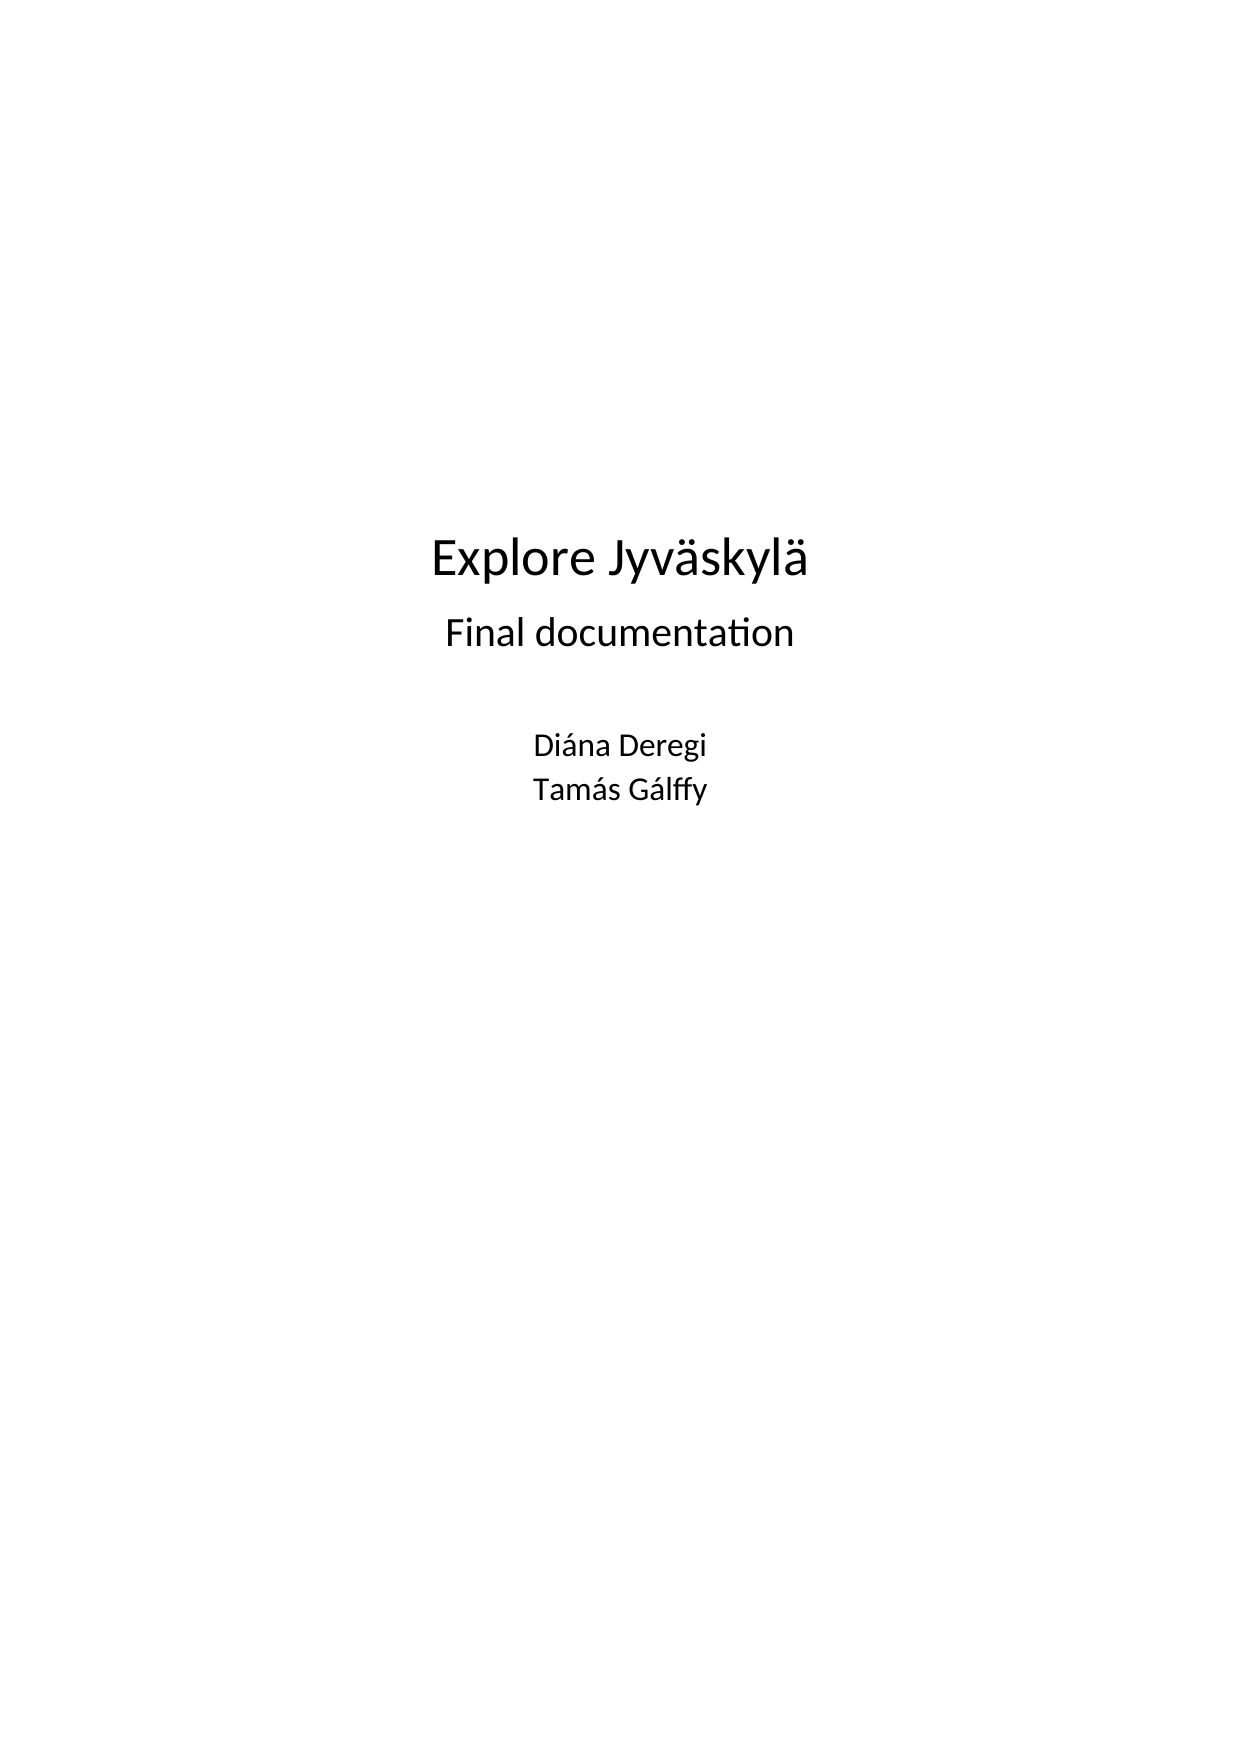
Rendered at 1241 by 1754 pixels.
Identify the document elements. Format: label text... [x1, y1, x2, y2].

text Diána Deregi Tamás Gálffy [148, 724, 1093, 808]
text Final documentation [148, 606, 1093, 657]
text Explore Jyväskylä [148, 523, 1093, 589]
